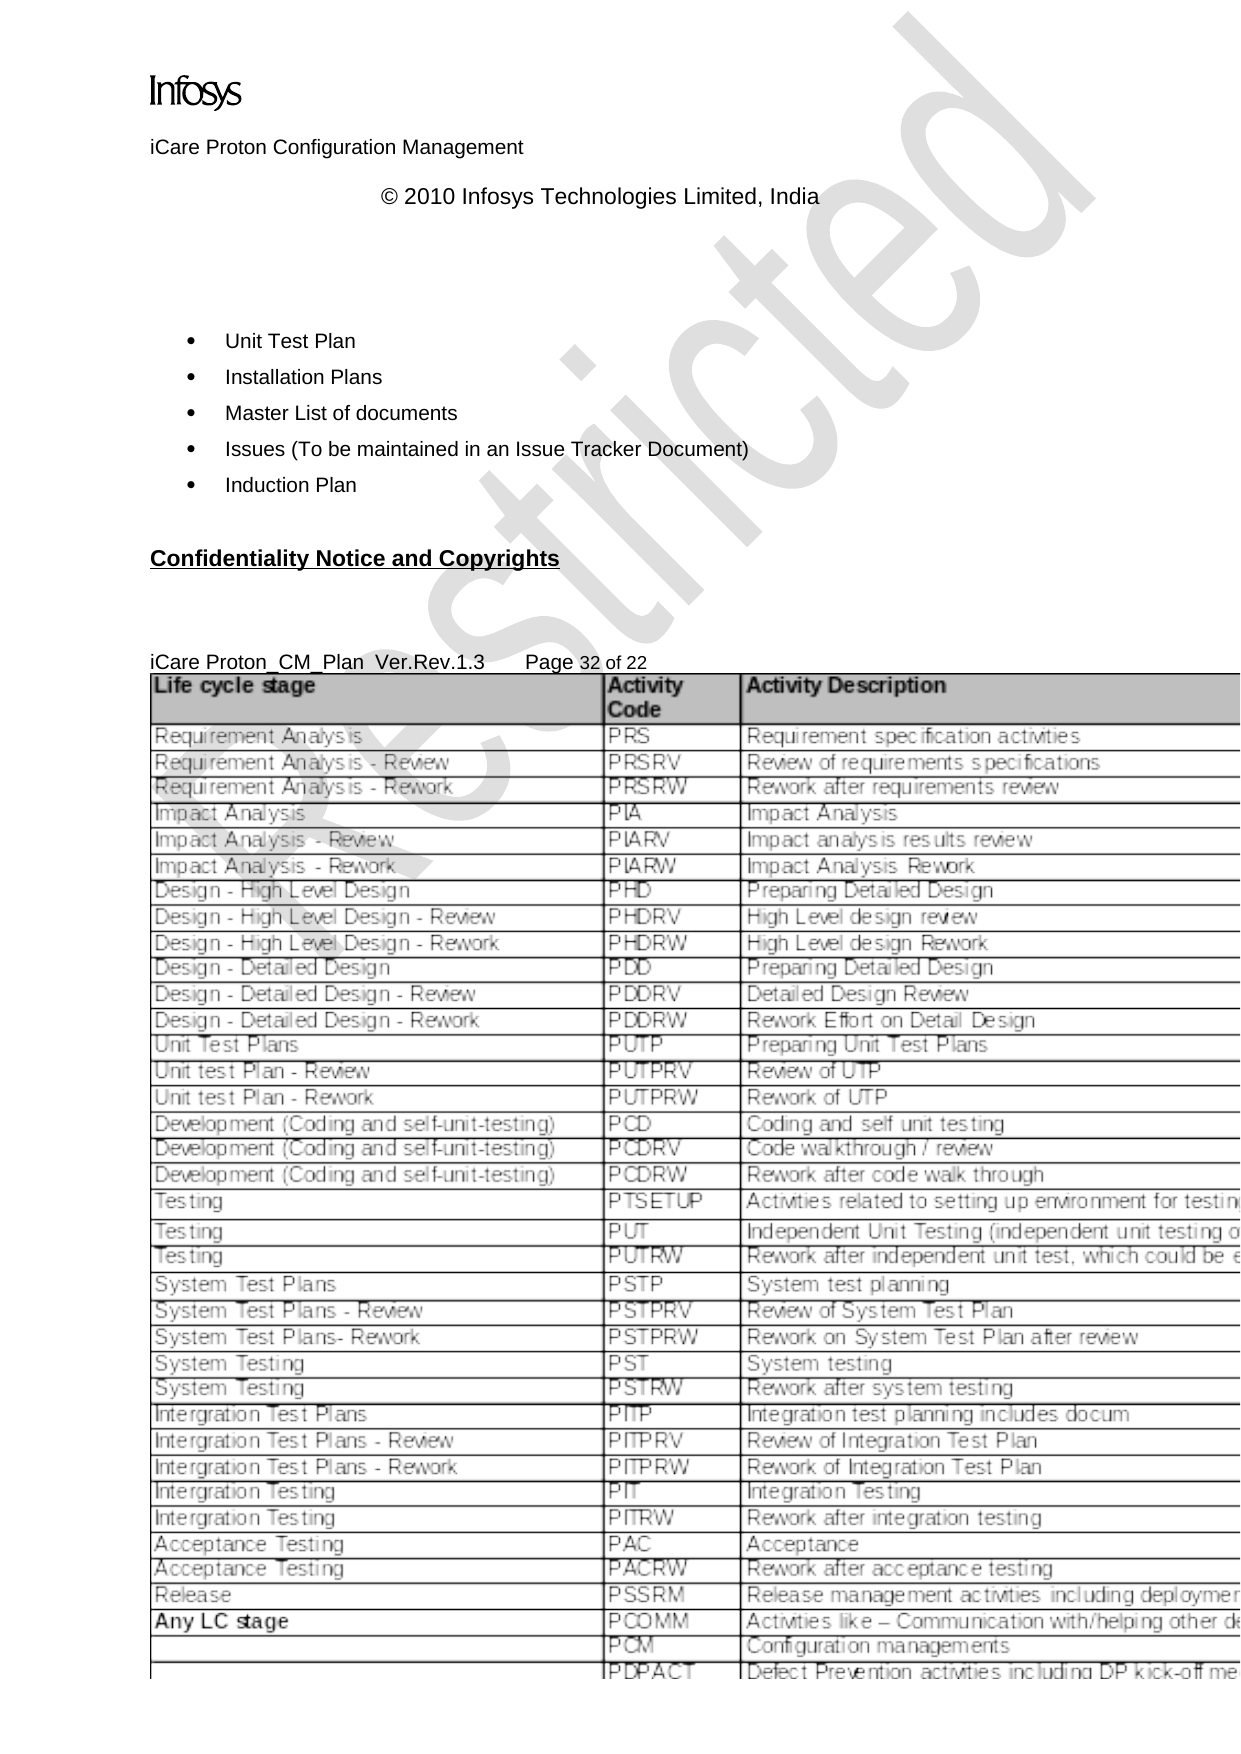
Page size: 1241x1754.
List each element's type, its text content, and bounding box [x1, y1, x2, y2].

list Induction Plan [187, 473, 1090, 497]
list Installation Plans [187, 365, 1090, 389]
list Master List of documents [187, 401, 1090, 425]
text Confidentiality Notice and Copyrights [150, 545, 1143, 571]
list Issues (To be maintained in an Issue Tracker Document) [187, 437, 1090, 461]
list Unit Test Plan [187, 329, 1090, 353]
